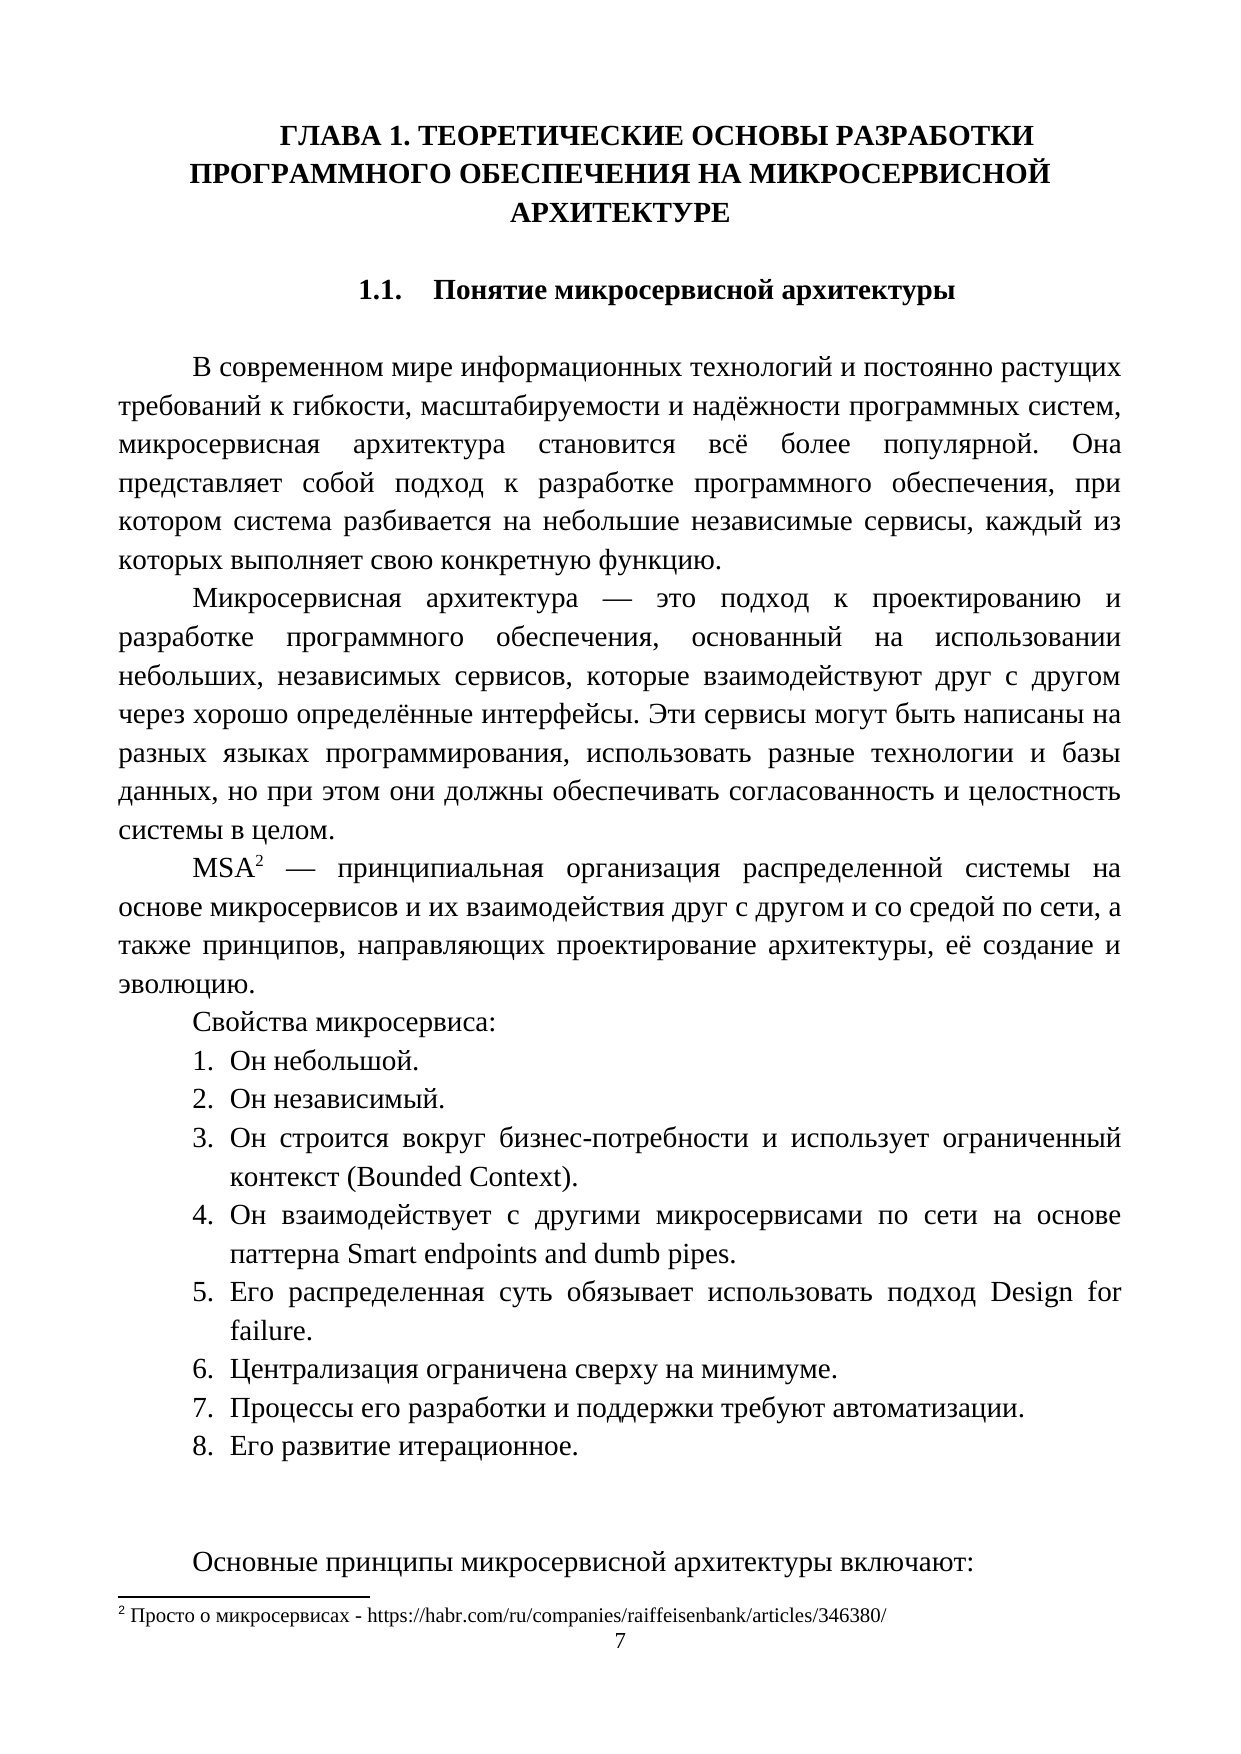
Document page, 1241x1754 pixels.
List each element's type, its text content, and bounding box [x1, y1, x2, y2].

list Он взаимодействует с другими микросервисами по сети на основе паттерна Smart endpoints and dumb pipes. [192, 1197, 1122, 1269]
list Понятие микросервисной архитектуры [192, 272, 1122, 306]
list Он небольшой. [192, 1043, 1122, 1077]
text Свойства микросервиса: [118, 1004, 1122, 1038]
list Централизация ограничена сверху на минимуме. [192, 1351, 1122, 1385]
list Процессы его разработки и поддержки требуют автоматизации. [192, 1390, 1122, 1423]
list Его развитие итерационное. [192, 1428, 1122, 1462]
text ГЛАВА 1. ТЕОРЕТИЧЕСКИЕ ОСНОВЫ РАЗРАБОТКИ ПРОГРАММНОГО ОБЕСПЕЧЕНИЯ НА МИКРОСЕРВИСНОЙ АРХИТЕКТУРЕ [118, 118, 1122, 229]
text Основные принципы микросервисной архитектуры включают: [118, 1544, 1122, 1578]
text В современном мире информационных технологий и постоянно растущих требований к гибкости, масштабируемости и надёжности программных систем, микросервисная архитектура становится всё более популярной. Она представляет собой подход к разработке программного обеспечения, при котором система разбивается на небольшие независимые сервисы, каждый из которых выполняет свою конкретную функцию. [118, 349, 1122, 576]
list Его распределенная суть обязывает использовать подход Design for failure. [192, 1274, 1122, 1346]
text MSA — принципиальная организация распределенной системы на основе микросервисов и их взаимодействия друг с другом и со средой по сети, а также принципов, направляющих проектирование архитектуры, её создание и эволюцию. [118, 850, 1122, 999]
list Он независимый. [192, 1082, 1122, 1115]
text Микросервисная архитектура — это подход к проектированию и разработке программного обеспечения, основанный на использовании небольших, независимых сервисов, которые взаимодействуют друг с другом через хорошо определённые интерфейсы. Эти сервисы могут быть написаны на разных языках программирования, использовать разные технологии и базы данных, но при этом они должны обеспечивать согласованность и целостность системы в целом. [118, 581, 1122, 845]
list Он строится вокруг бизнес-потребности и использует ограниченный контекст (Bounded Context). [192, 1120, 1122, 1192]
